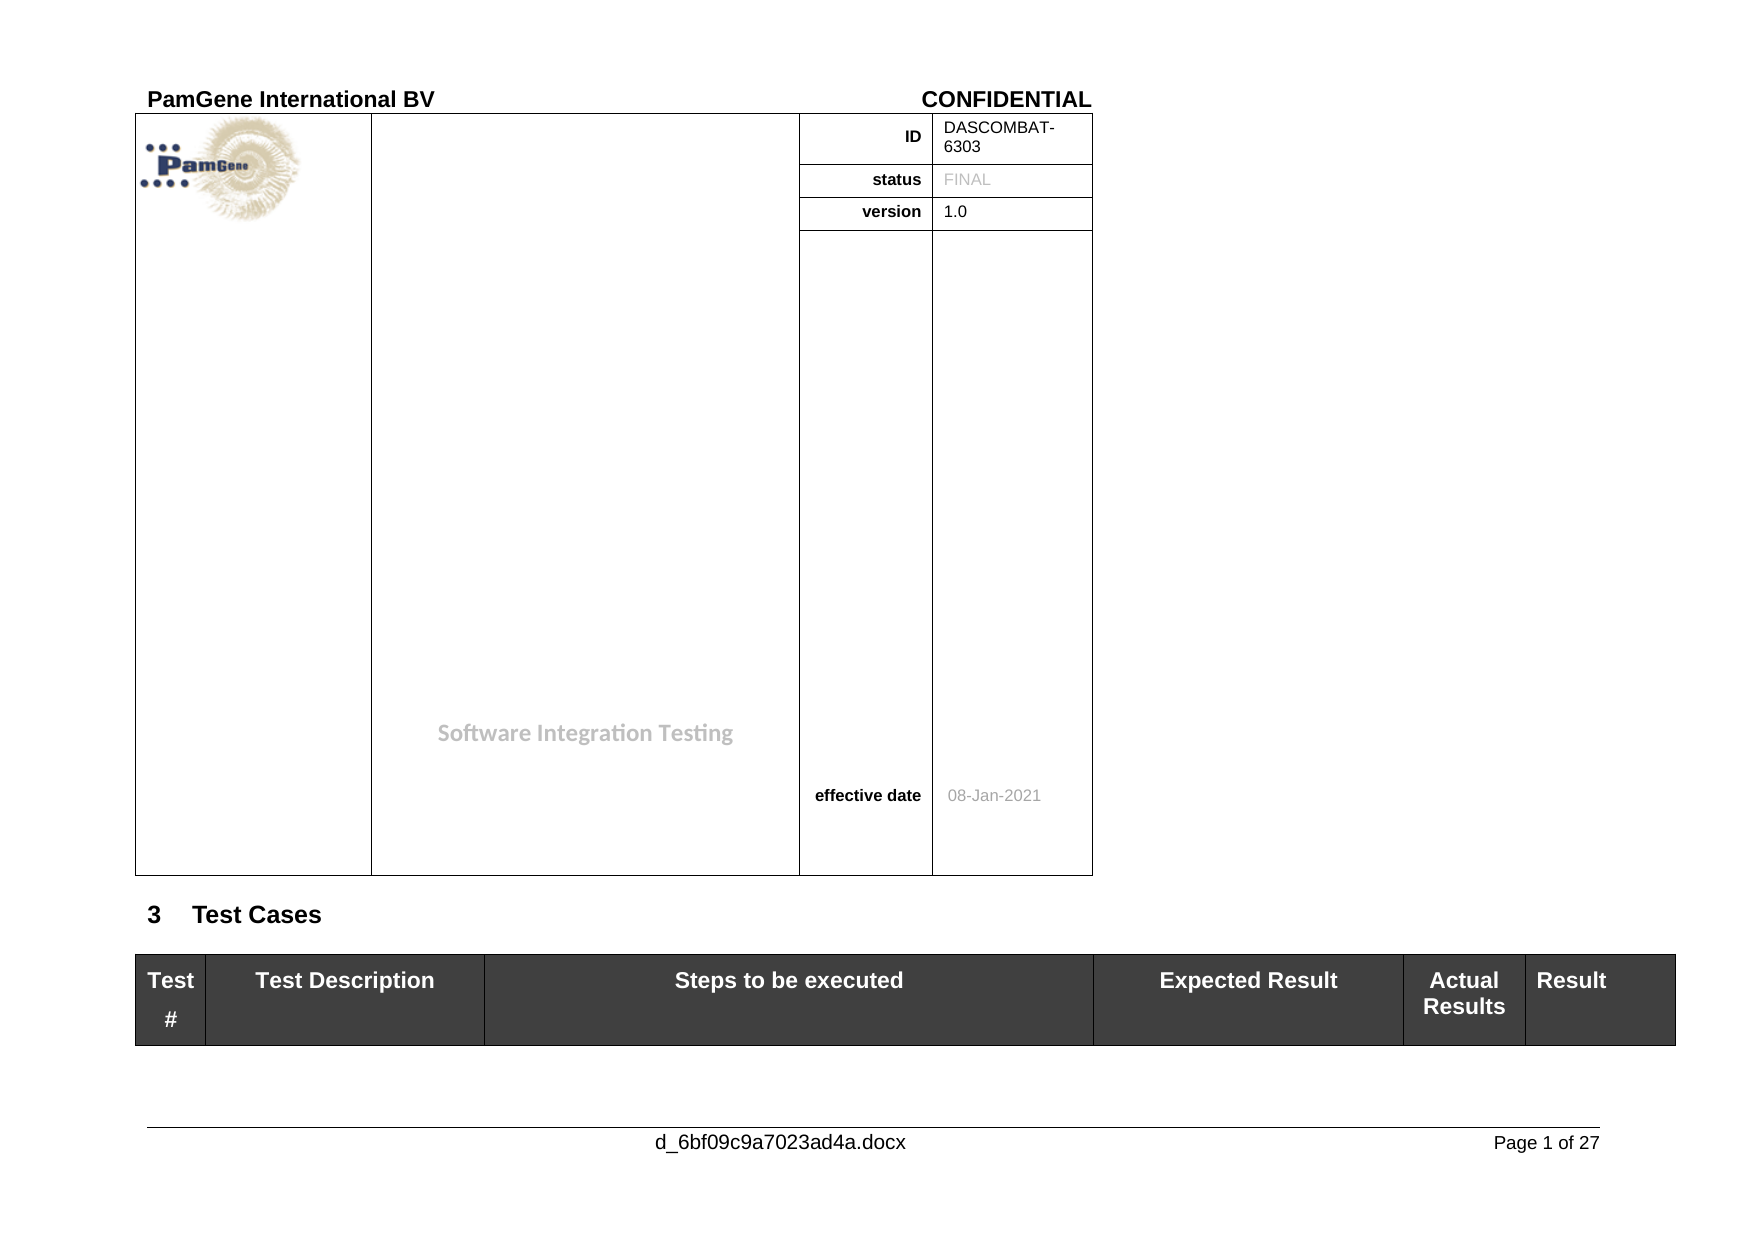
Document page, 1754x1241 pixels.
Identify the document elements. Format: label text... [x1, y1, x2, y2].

table_header Result [1526, 955, 1675, 1045]
table_header Expected Result [1094, 955, 1403, 1045]
subtitle Test Cases [147, 900, 1607, 928]
picture [136, 114, 302, 224]
table_header Actual Results [1404, 955, 1525, 1045]
table_header Steps to be executed [485, 955, 1093, 1045]
table_header Test # [136, 955, 205, 1045]
table_header Test Description [206, 955, 484, 1045]
